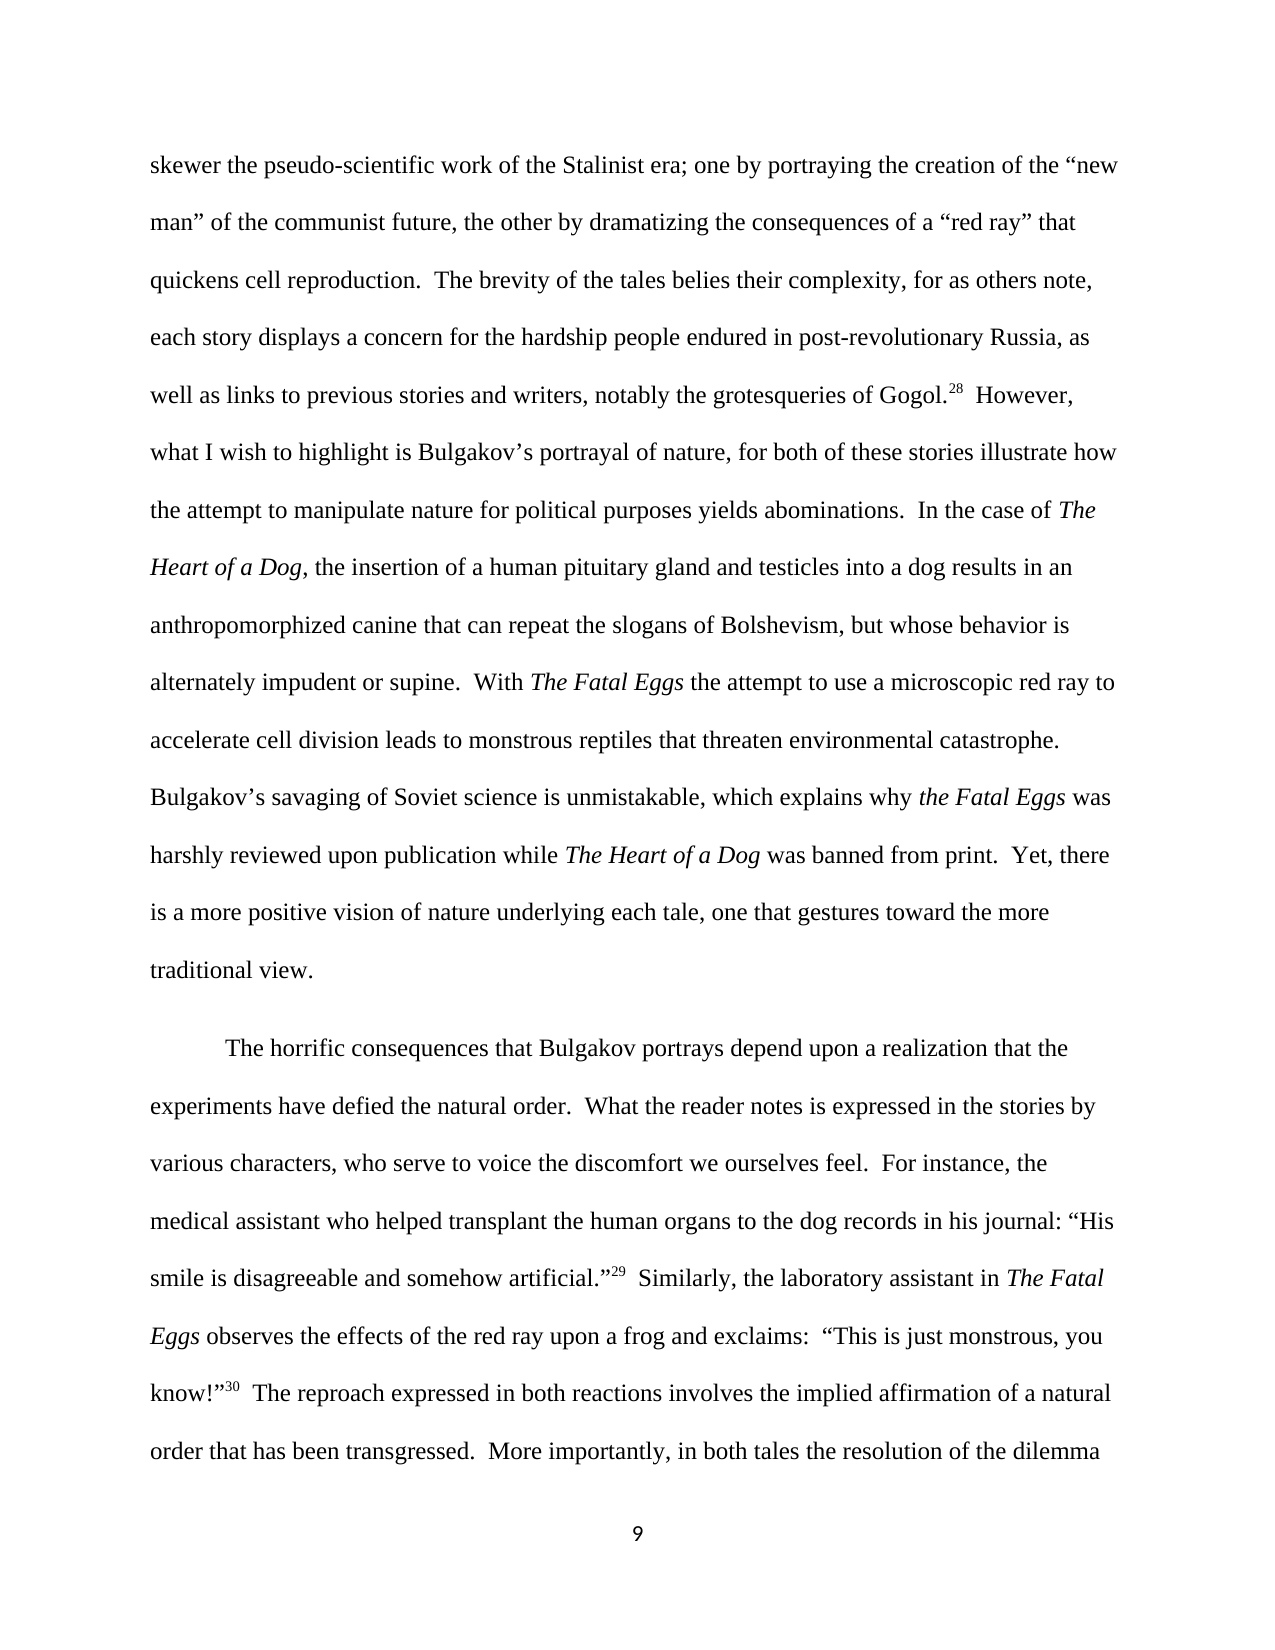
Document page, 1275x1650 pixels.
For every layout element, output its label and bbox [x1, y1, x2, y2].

text [150, 1033, 1125, 1464]
text [150, 150, 1125, 984]
